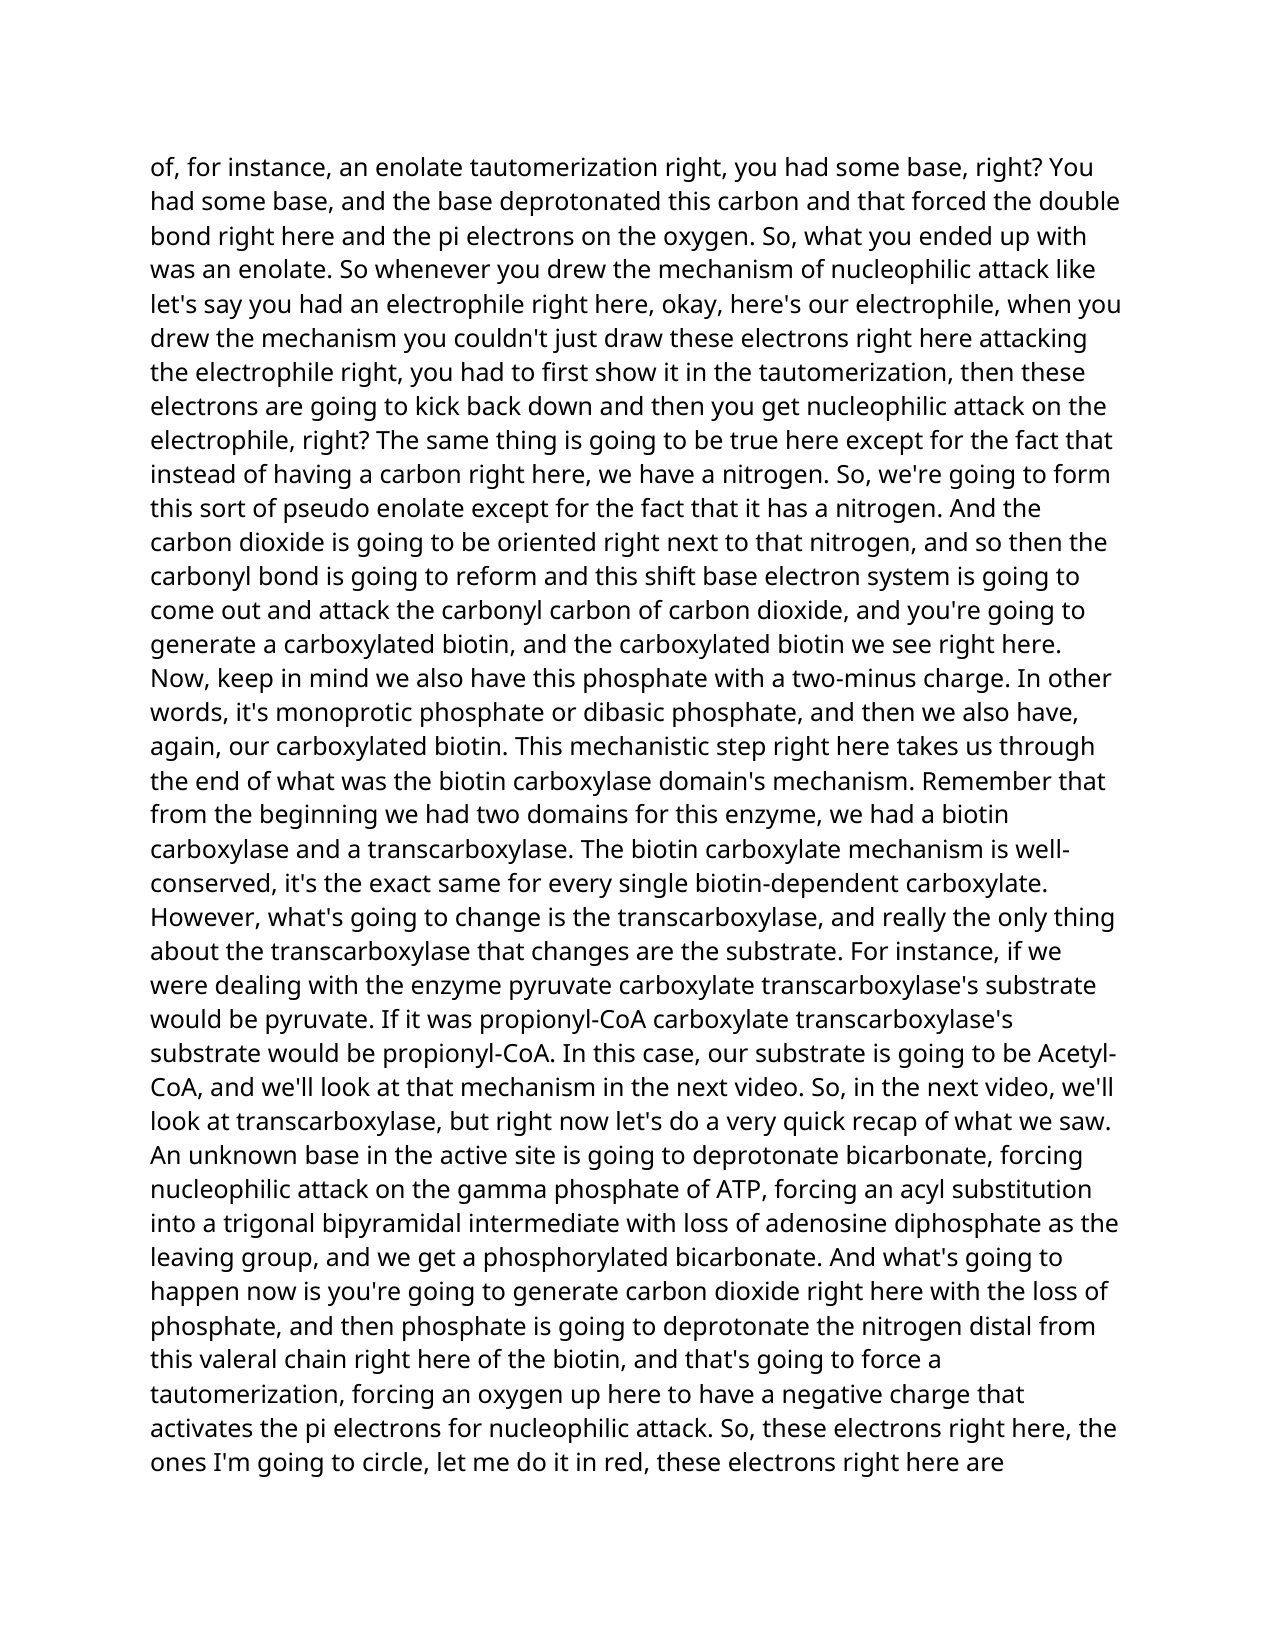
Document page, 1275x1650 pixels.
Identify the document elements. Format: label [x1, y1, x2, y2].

text [150, 150, 1125, 1478]
